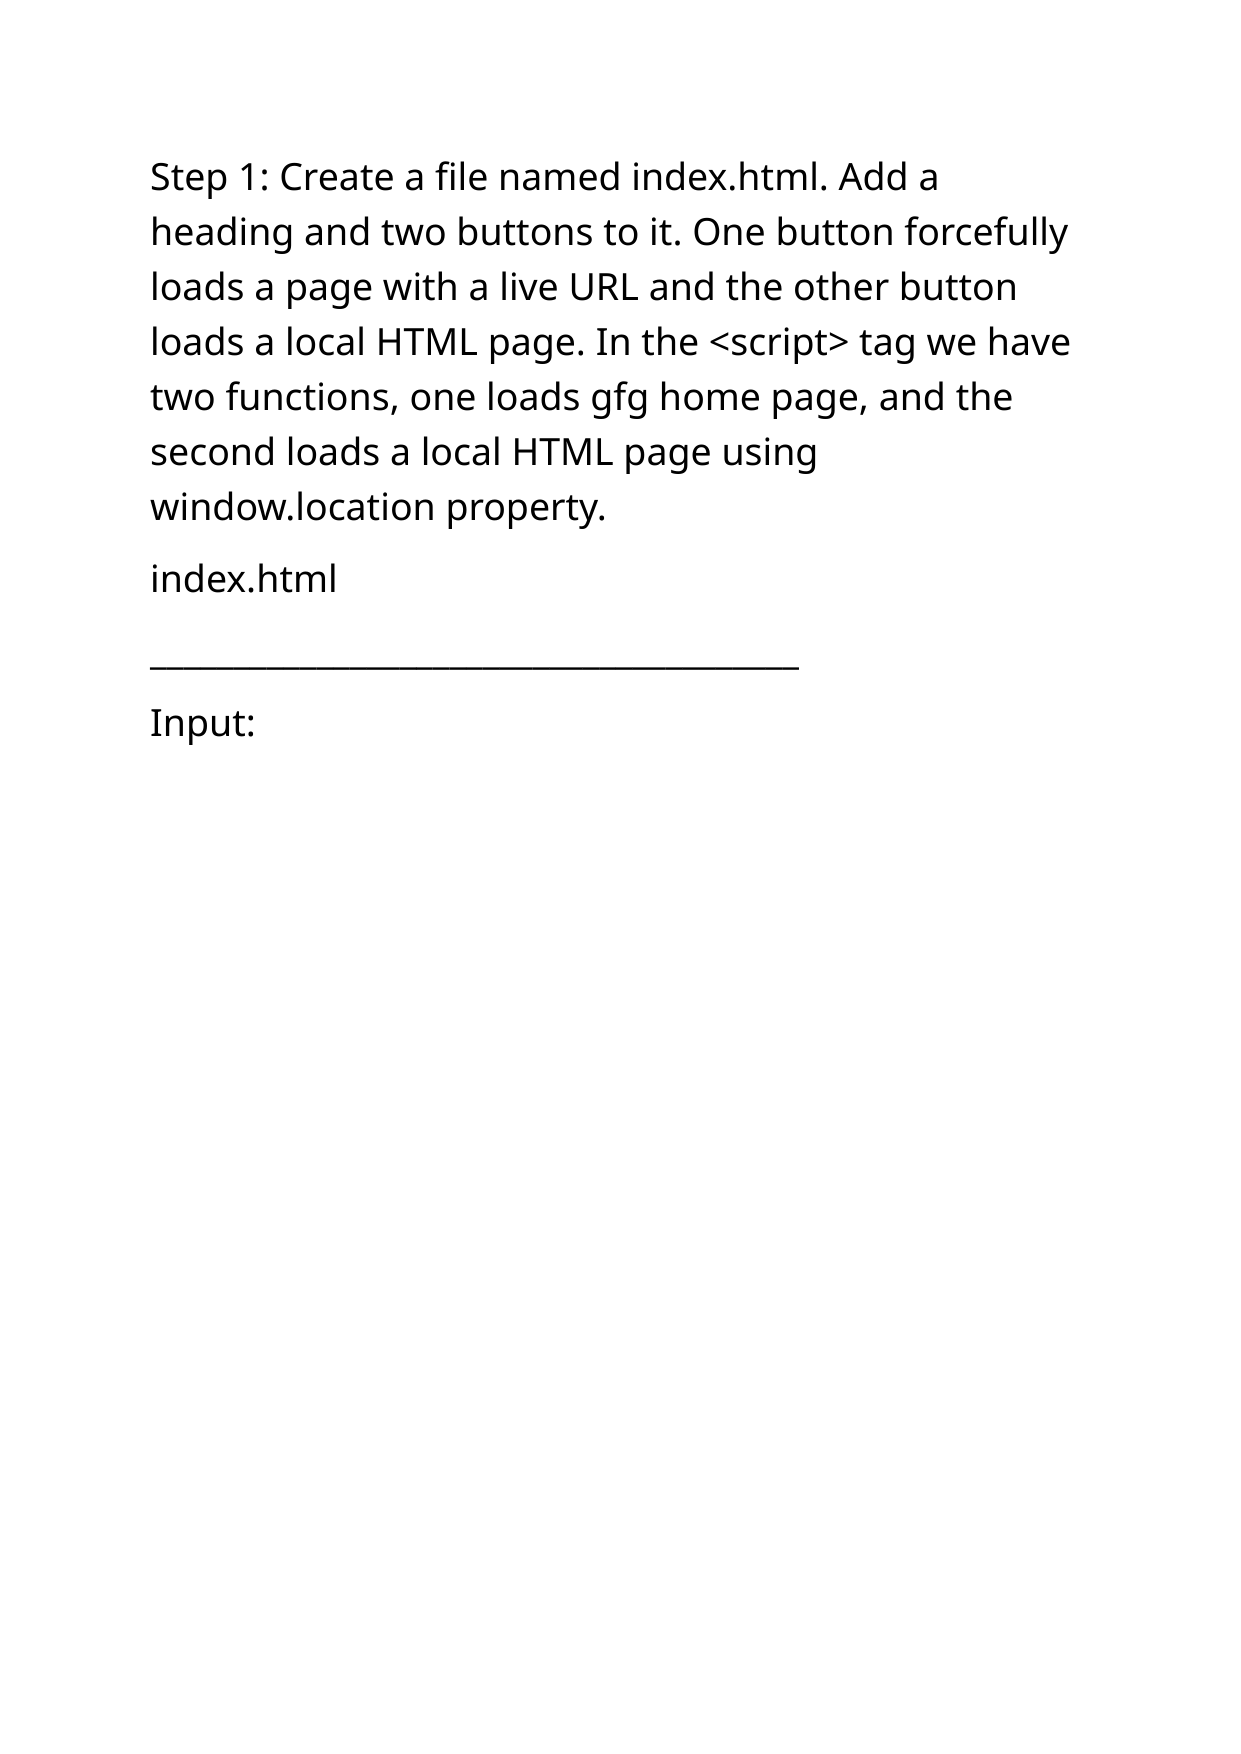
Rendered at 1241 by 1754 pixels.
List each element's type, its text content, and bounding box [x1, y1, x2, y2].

text Step 1: Create a file named index.html. Add a heading and two buttons to it. One button forcefully loads a page with a live URL and the other button loads a local HTML page. In the <script> tag we have two functions, one loads gfg home page, and the second loads a local HTML page using window.location property. [150, 150, 1090, 532]
text _______________________________________ [150, 624, 1090, 675]
text index.html [150, 552, 1090, 603]
text Input: [150, 696, 1090, 747]
